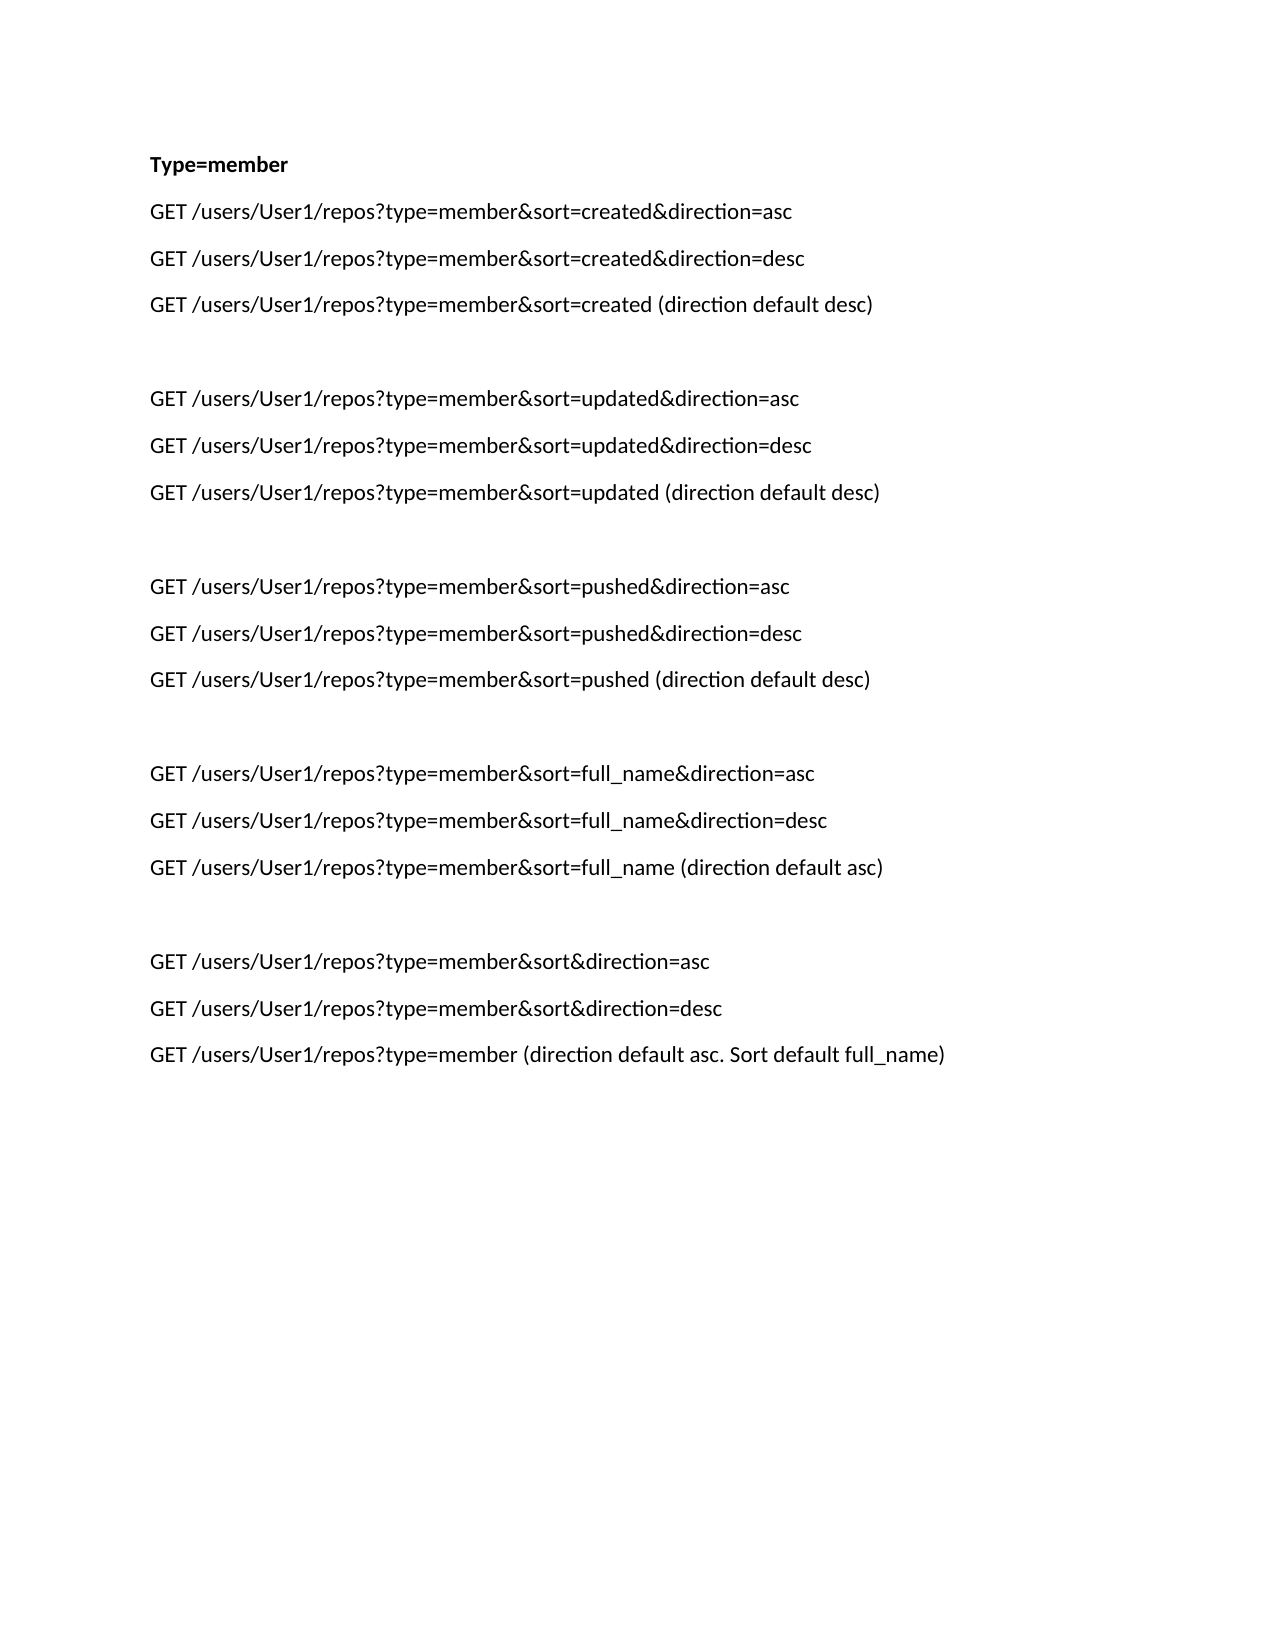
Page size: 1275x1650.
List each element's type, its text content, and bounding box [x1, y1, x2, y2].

text GET /users/User1/repos?type=member&sort&direction=asc [150, 947, 1125, 975]
text GET /users/User1/repos?type=member&sort=created&direction=desc [150, 244, 1125, 272]
text GET /users/User1/repos?type=member&sort=updated&direction=desc [150, 431, 1125, 459]
text GET /users/User1/repos?type=member&sort=updated (direction default desc) [150, 478, 1125, 506]
text GET /users/User1/repos?type=member&sort=full_name&direction=desc [150, 806, 1125, 834]
text GET /users/User1/repos?type=member&sort&direction=desc [150, 994, 1125, 1022]
text GET /users/User1/repos?type=member&sort=created (direction default desc) [150, 291, 1125, 319]
text GET /users/User1/repos?type=member&sort=updated&direction=asc [150, 384, 1125, 412]
text GET /users/User1/repos?type=member&sort=pushed&direction=asc [150, 572, 1125, 600]
text GET /users/User1/repos?type=member&sort=full_name&direction=asc [150, 759, 1125, 787]
text GET /users/User1/repos?type=member&sort=created&direction=asc [150, 197, 1125, 225]
text GET /users/User1/repos?type=member&sort=pushed (direction default desc) [150, 666, 1125, 694]
text GET /users/User1/repos?type=member&sort=full_name (direction default asc) [150, 853, 1125, 881]
text GET /users/User1/repos?type=member (direction default asc. Sort default full_name) [150, 1041, 1125, 1069]
text Type=member [150, 150, 1125, 178]
text GET /users/User1/repos?type=member&sort=pushed&direction=desc [150, 619, 1125, 647]
